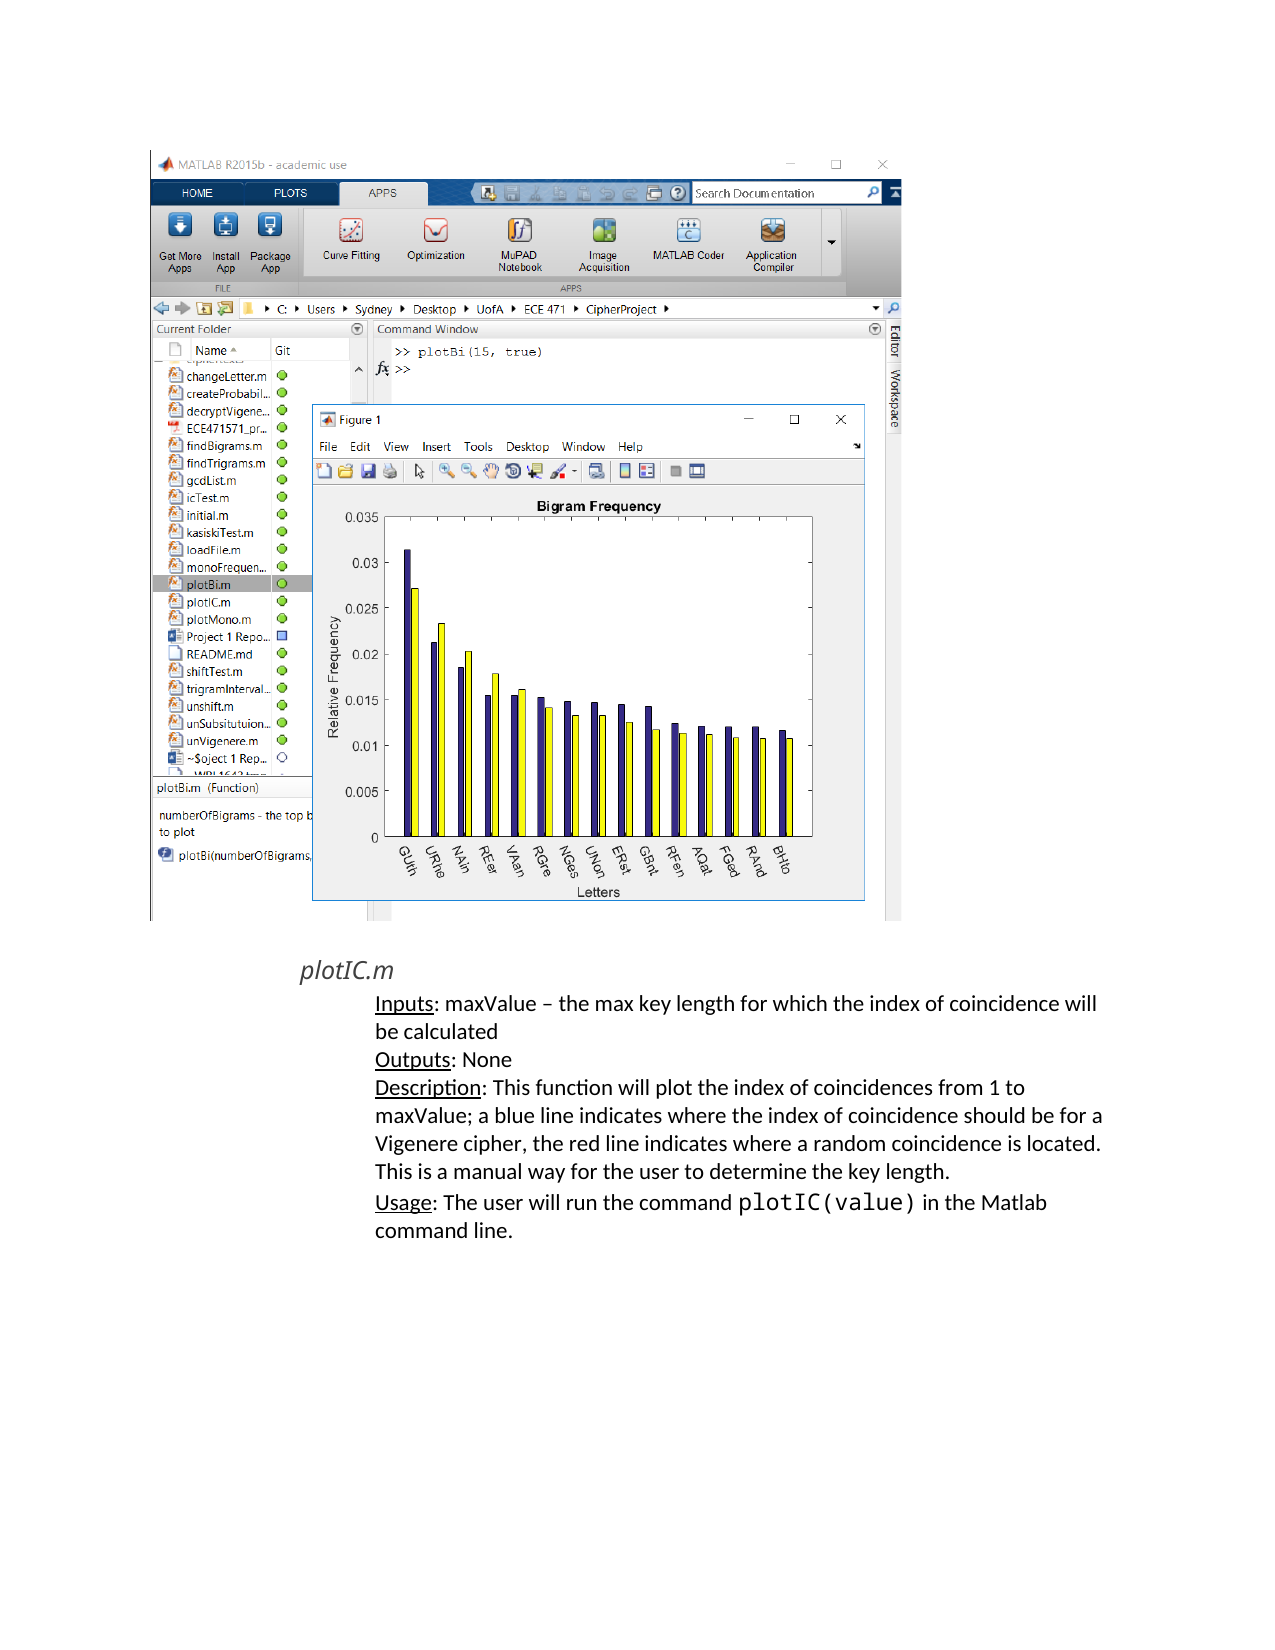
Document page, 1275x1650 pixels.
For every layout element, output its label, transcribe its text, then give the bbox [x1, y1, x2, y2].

picture [150, 150, 902, 921]
text Usage: The user will run the command plotIC(value) in the Matlab command line. [375, 1185, 1125, 1245]
text Outputs: None [375, 1045, 1125, 1073]
subtitle plotIC.m [150, 952, 1125, 987]
text Inputs: maxValue – the max key length for which the index of coincidence will be calculated [375, 989, 1125, 1045]
text Description: This function will plot the index of coincidences from 1 to maxValue; a blue line indicates where the index of coincidence should be for a Vigenere cipher, the red line indicates where a random coincidence is located. This is a manual way for the user to determine the key length. [375, 1073, 1125, 1185]
